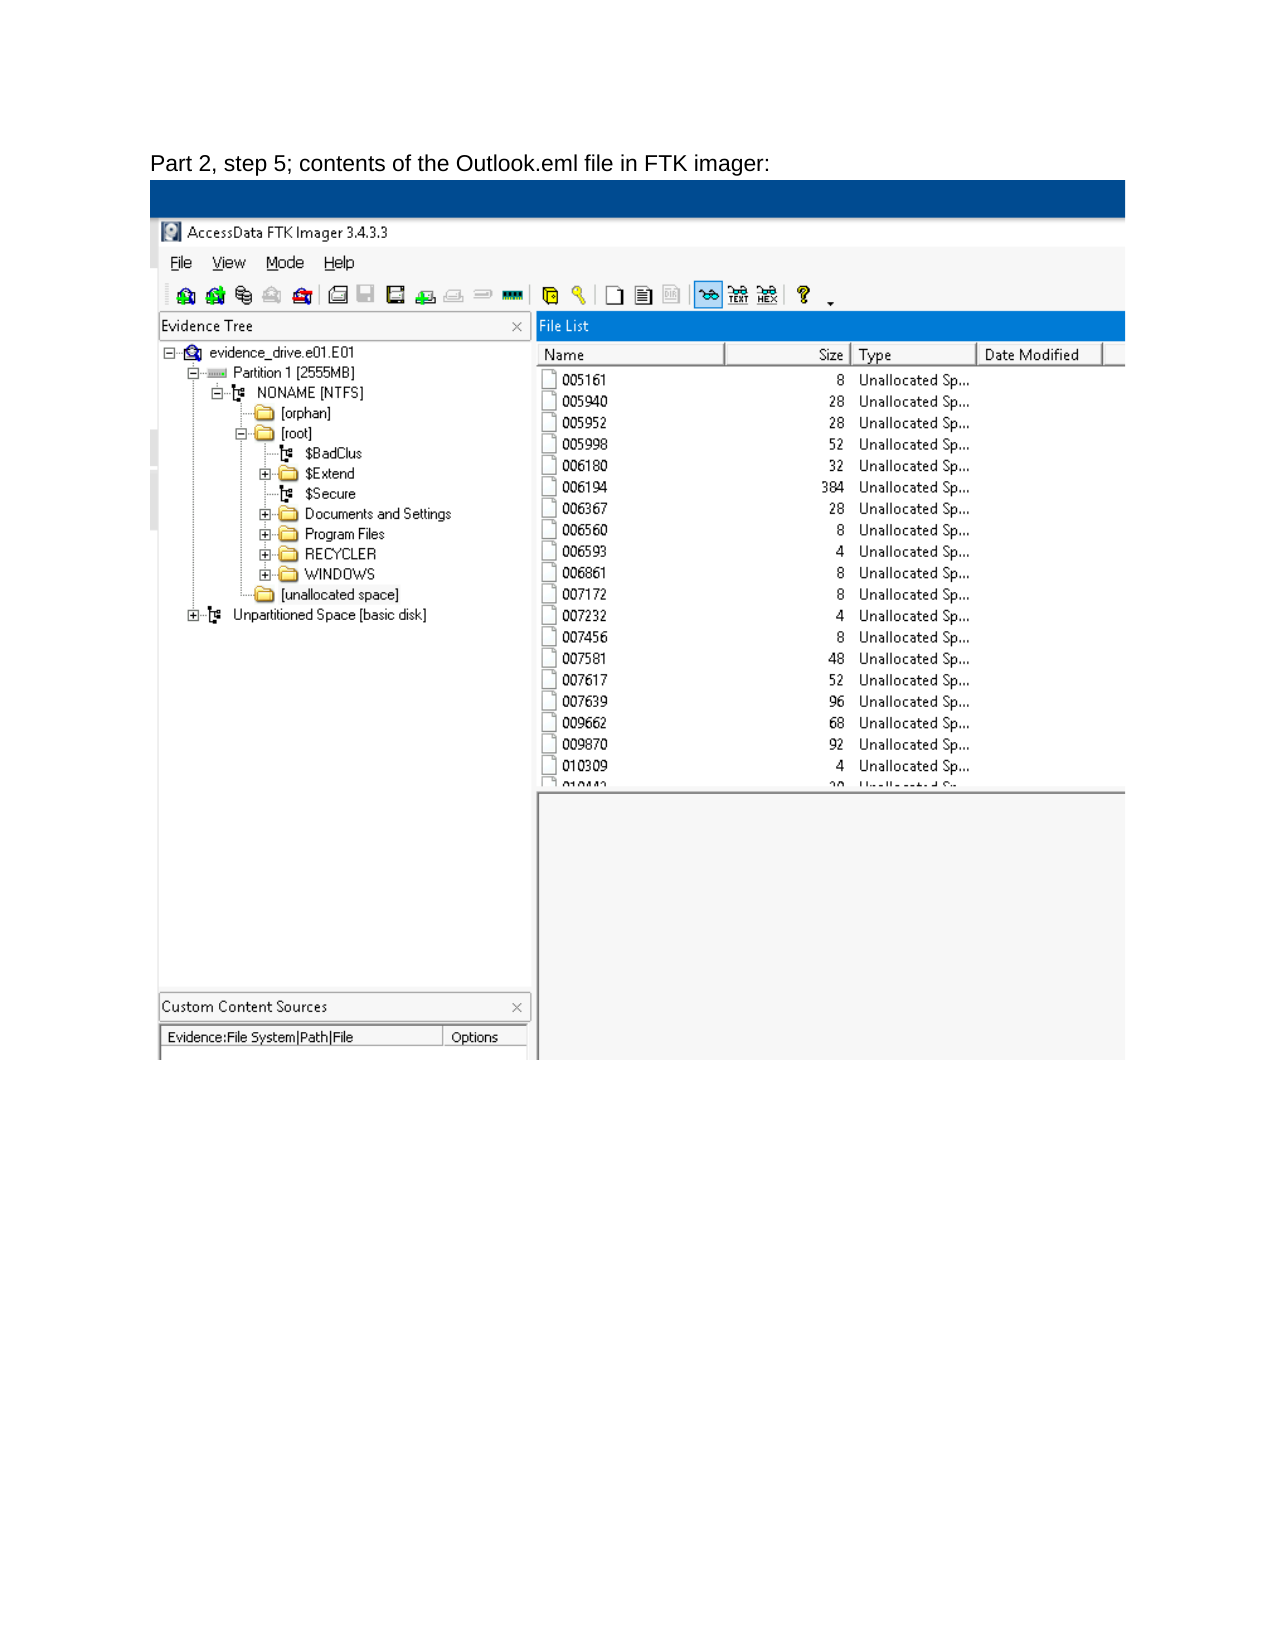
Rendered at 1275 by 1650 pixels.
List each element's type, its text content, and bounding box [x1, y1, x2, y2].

picture [150, 180, 1125, 1060]
text Part 2, step 5; contents of the Outlook.eml file in FTK imager: [150, 150, 1125, 180]
